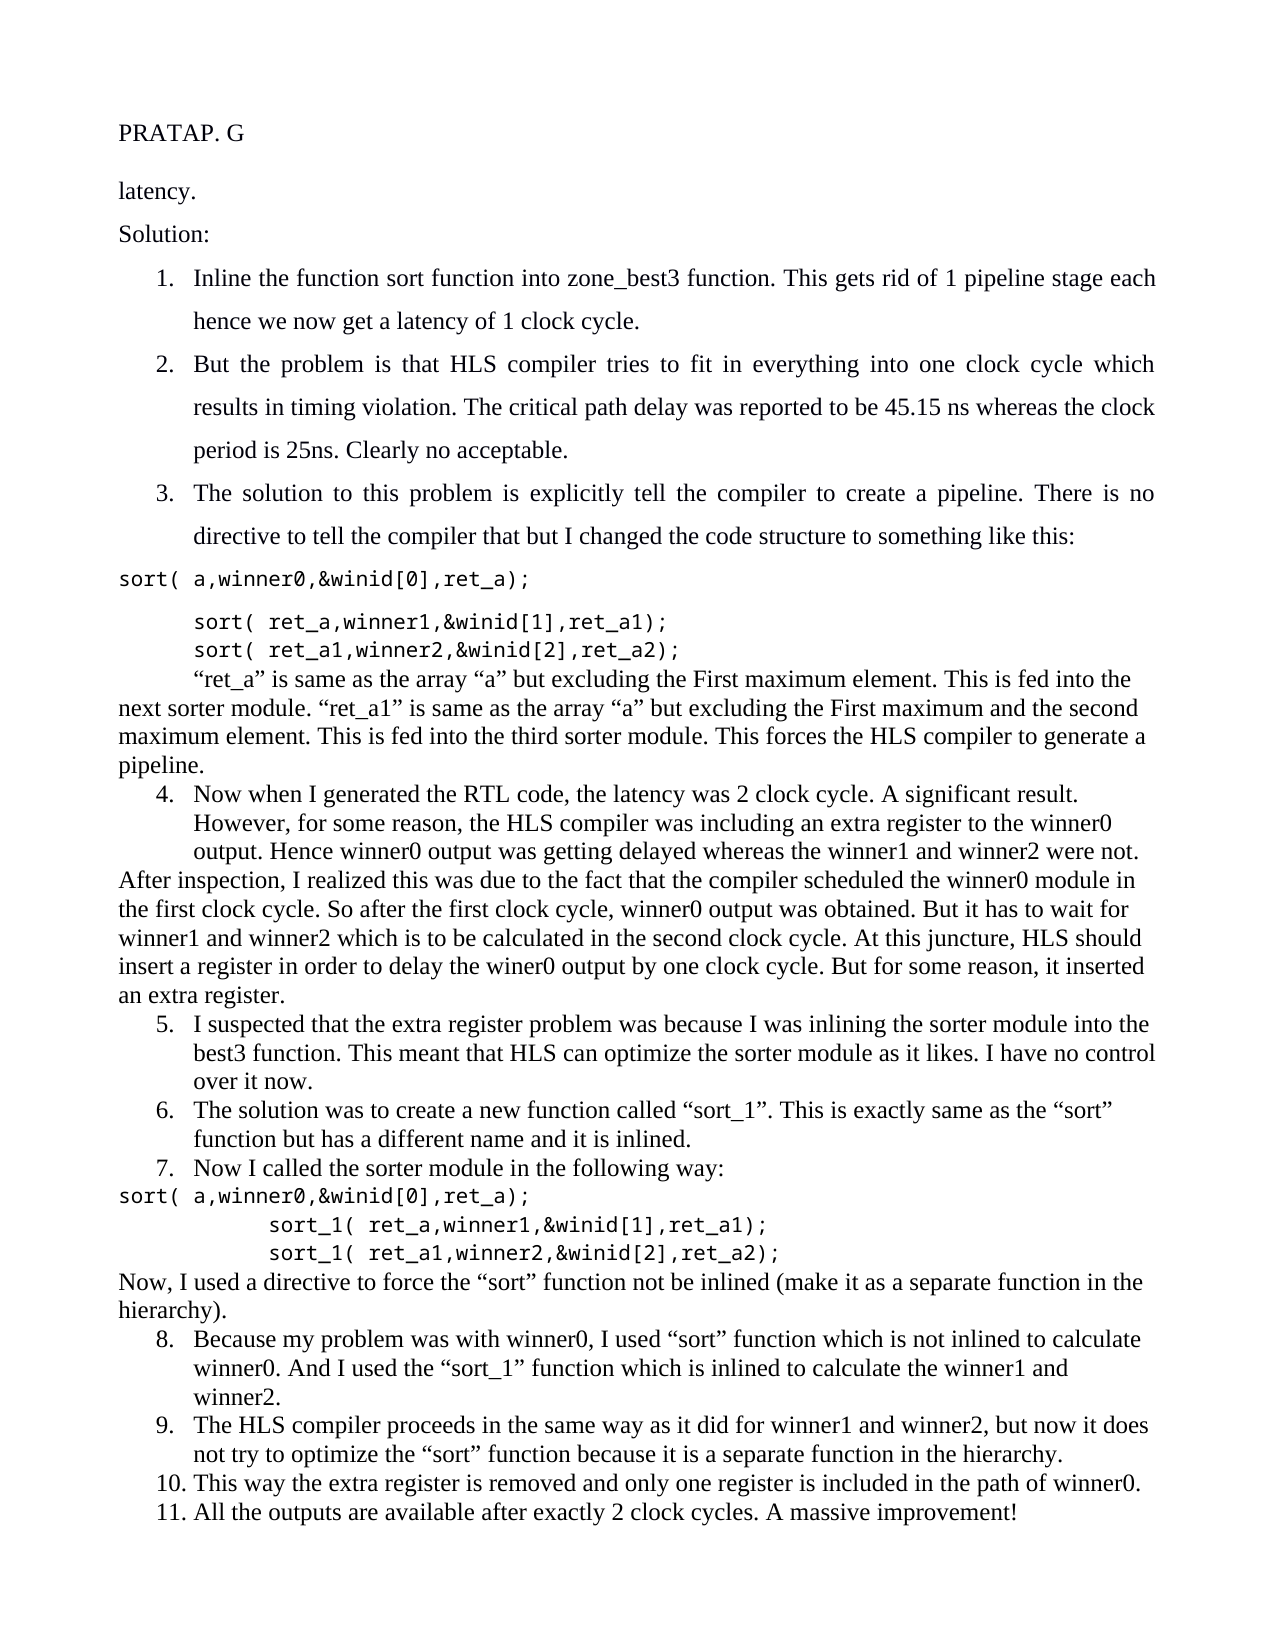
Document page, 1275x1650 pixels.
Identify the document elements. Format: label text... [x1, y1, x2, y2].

text sort( ret_a,winner1,&winid[1],ret_a1); [118, 607, 1157, 636]
list Because my problem was with winner0, I used “sort” function which is not inlined to calculate winner0. And I used the “sort_1” function which is inlined to calculate the winner1 and winner2. [156, 1324, 1157, 1411]
list Inline the function sort function into zone_best3 function. This gets rid of 1 pipeline stage each hence we now get a latency of 1 clock cycle. [156, 263, 1157, 334]
list But the problem is that HLS compiler tries to fit in everything into one clock cycle which results in timing violation. The critical path delay was reported to be 45.15 ns whereas the clock period is 25ns. Clearly no acceptable. [156, 349, 1157, 464]
list Now when I generated the RTL code, the latency was 2 clock cycle. A significant result. However, for some reason, the HLS compiler was including an extra register to the winner0 output. Hence winner0 output was getting delayed whereas the winner1 and winner2 were not. [156, 779, 1157, 865]
list This way the extra register is removed and only one register is included in the path of winner0. [156, 1468, 1157, 1497]
list The solution was to create a new function called “sort_1”. This is exactly same as the “sort” function but has a different name and it is inlined. [156, 1095, 1157, 1153]
text Now, I used a directive to force the “sort” function not be inlined (make it as a separate function in the hierarchy). [118, 1267, 1157, 1324]
text sort( a,winner0,&winid[0],ret_a); [118, 564, 1157, 593]
list The solution to this problem is explicitly tell the compiler to create a pipeline. There is no directive to tell the compiler that but I changed the code structure to something like this: [156, 478, 1157, 550]
list Now I called the sorter module in the following way: [156, 1153, 1157, 1181]
text sort( a,winner0,&winid[0],ret_a); [118, 1181, 1157, 1210]
text Solution: [118, 219, 1157, 248]
text “ret_a” is same as the array “a” but excluding the First maximum element. This is fed into the next sorter module. “ret_a1” is same as the array “a” but excluding the First maximum and the second maximum element. This is fed into the third sorter module. This forces the HLS compiler to generate a pipeline. [118, 664, 1157, 779]
text sort_1( ret_a1,winner2,&winid[2],ret_a2); [118, 1238, 1157, 1267]
text sort_1( ret_a,winner1,&winid[1],ret_a1); [118, 1210, 1157, 1238]
text After inspection, I realized this was due to the fact that the compiler scheduled the winner0 module in the first clock cycle. So after the first clock cycle, winner0 output was obtained. But it has to wait for winner1 and winner2 which is to be calculated in the second clock cycle. At this juncture, HLS should insert a register in order to delay the winer0 output by one clock cycle. But for some reason, it inserted an extra register. [118, 865, 1157, 1009]
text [118, 176, 1157, 205]
list The HLS compiler proceeds in the same way as it did for winner1 and winner2, but now it does not try to optimize the “sort” function because it is a separate function in the hierarchy. [156, 1411, 1157, 1468]
list All the outputs are available after exactly 2 clock cycles. A massive improvement! [156, 1497, 1157, 1526]
text sort( ret_a1,winner2,&winid[2],ret_a2); [118, 636, 1157, 664]
list I suspected that the extra register problem was because I was inlining the sorter module into the best3 function. This meant that HLS can optimize the sorter module as it likes. I have no control over it now. [156, 1009, 1157, 1095]
